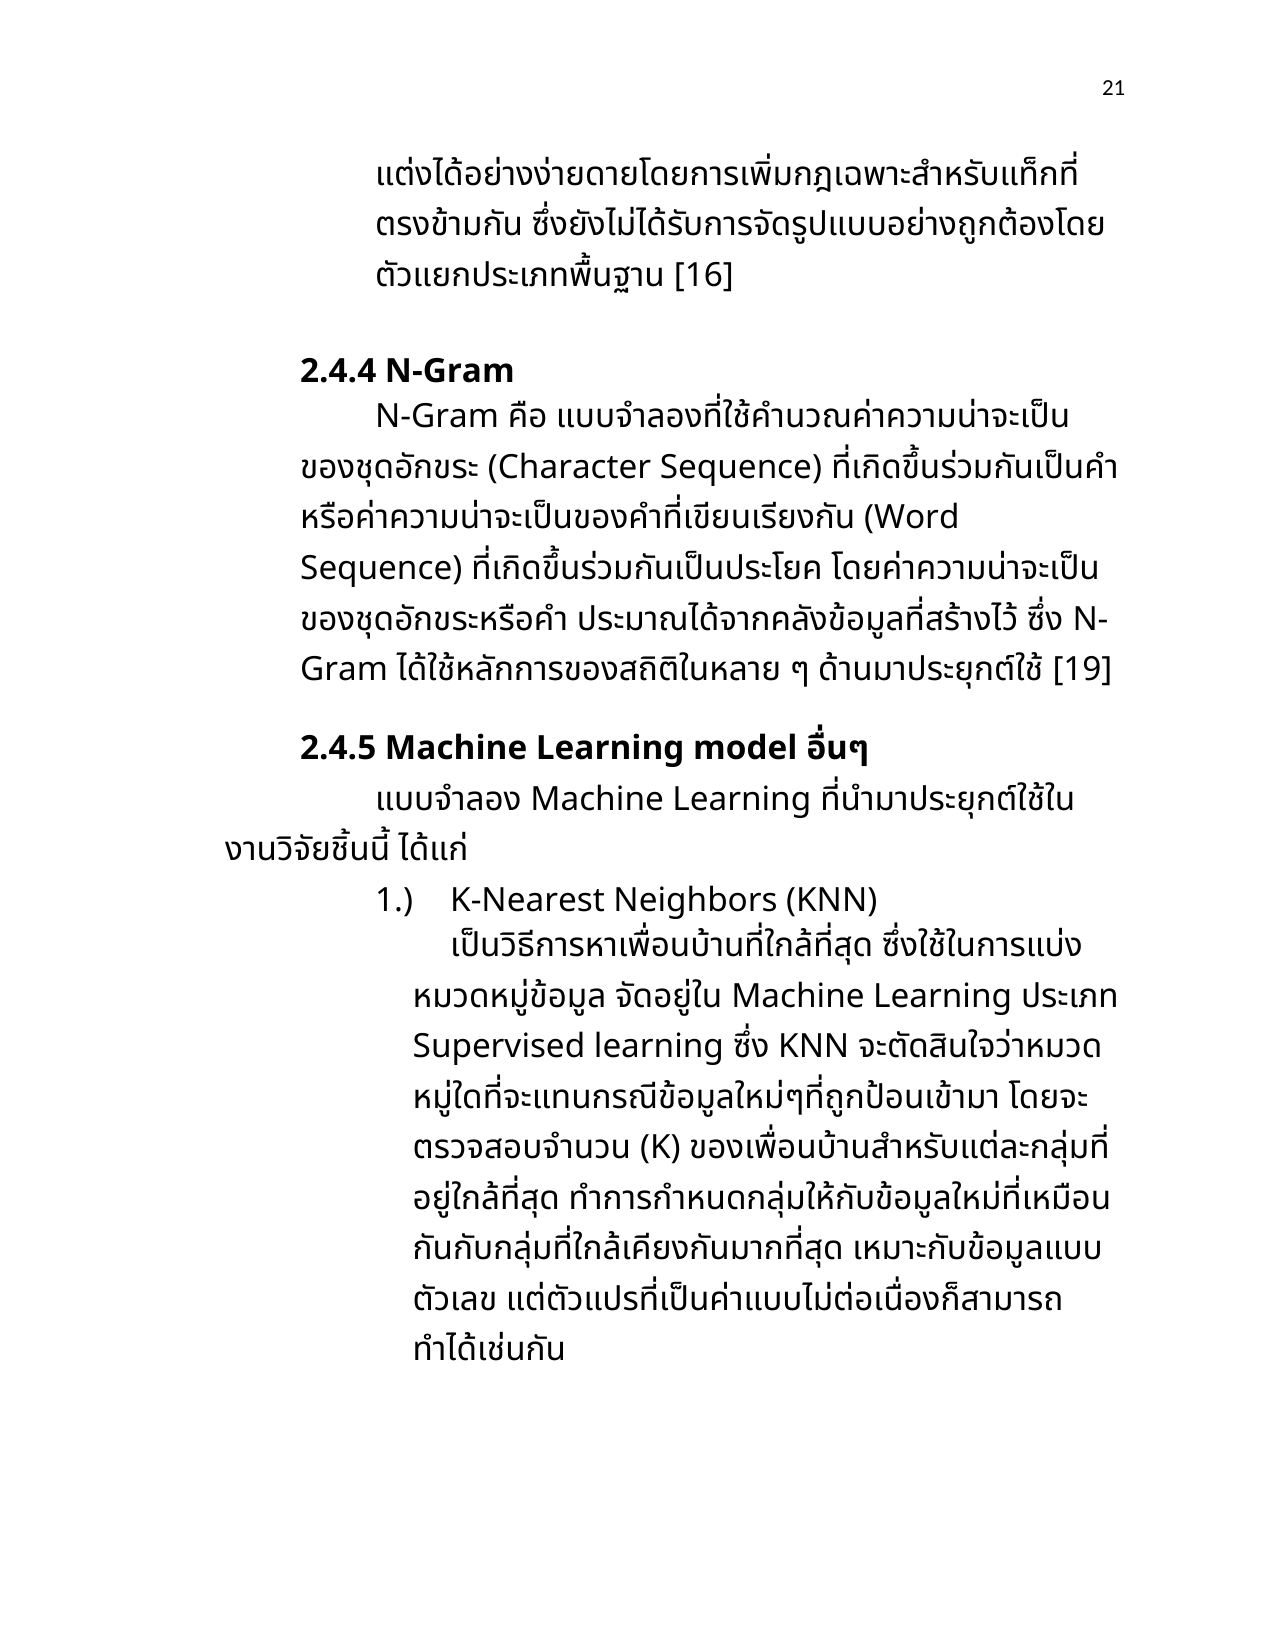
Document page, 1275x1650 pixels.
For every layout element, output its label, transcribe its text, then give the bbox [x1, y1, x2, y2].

list K-Nearest Neighbors (KNN) [375, 876, 1125, 921]
text 2.4.4 N-Gram [300, 347, 1125, 392]
text แบบจำลอง Machine Learning ที่นำมาประยุกต์ใช้ในงานวิจัยชิ้นนี้ ได้แก่ [225, 774, 1125, 876]
text N-Gram คือ แบบจำลองที่ใช้คำนวณค่าความน่าจะเป็นของชุดอักขระ (Character Sequence) ที่เกิดขึ้นร่วมกันเป็นคำ หรือค่าความน่าจะเป็นของคำที่เขียนเรียงกัน (Word Sequence) ที่เกิดขึ้นร่วมกันเป็นประโยค โดยค่าความน่าจะเป็นของชุดอักขระหรือคำ ประมาณได้จากคลังข้อมูลที่สร้างไว้ ซึ่ง N-Gram ได้ใช้หลักการของสถิติในหลาย ๆ ด้านมาประยุกต์ใช้ [19] [300, 392, 1125, 696]
text 2.4.5 Machine Learning model อื่นๆ [225, 724, 1125, 774]
list เป็นวิธีการหาเพื่อนบ้านที่ใกล้ที่สุด ซึ่งใช้ในการแบ่งหมวดหมู่ข้อมูล จัดอยู่ใน Machine Learning ประเภท Supervised learning ซึ่ง KNN จะตัดสินใจว่าหมวดหมู่ใดที่จะแทนกรณีข้อมูลใหม่ๆที่ถูกป้อนเข้ามา โดยจะตรวจสอบจำนวน (K) ของเพื่อนบ้านสำหรับแต่ละกลุ่มที่อยู่ใกล้ที่สุด ทำการกำหนดกลุ่มให้กับข้อมูลใหม่ที่เหมือนกันกับกลุ่มที่ใกล้เคียงกันมากที่สุด เหมาะกับข้อมูลแบบตัวเลข แต่ตัวแปรที่เป็นค่าแบบไม่ต่อเนื่องก็สามารถทำได้เช่นกัน [412, 921, 1125, 1375]
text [375, 150, 1125, 301]
